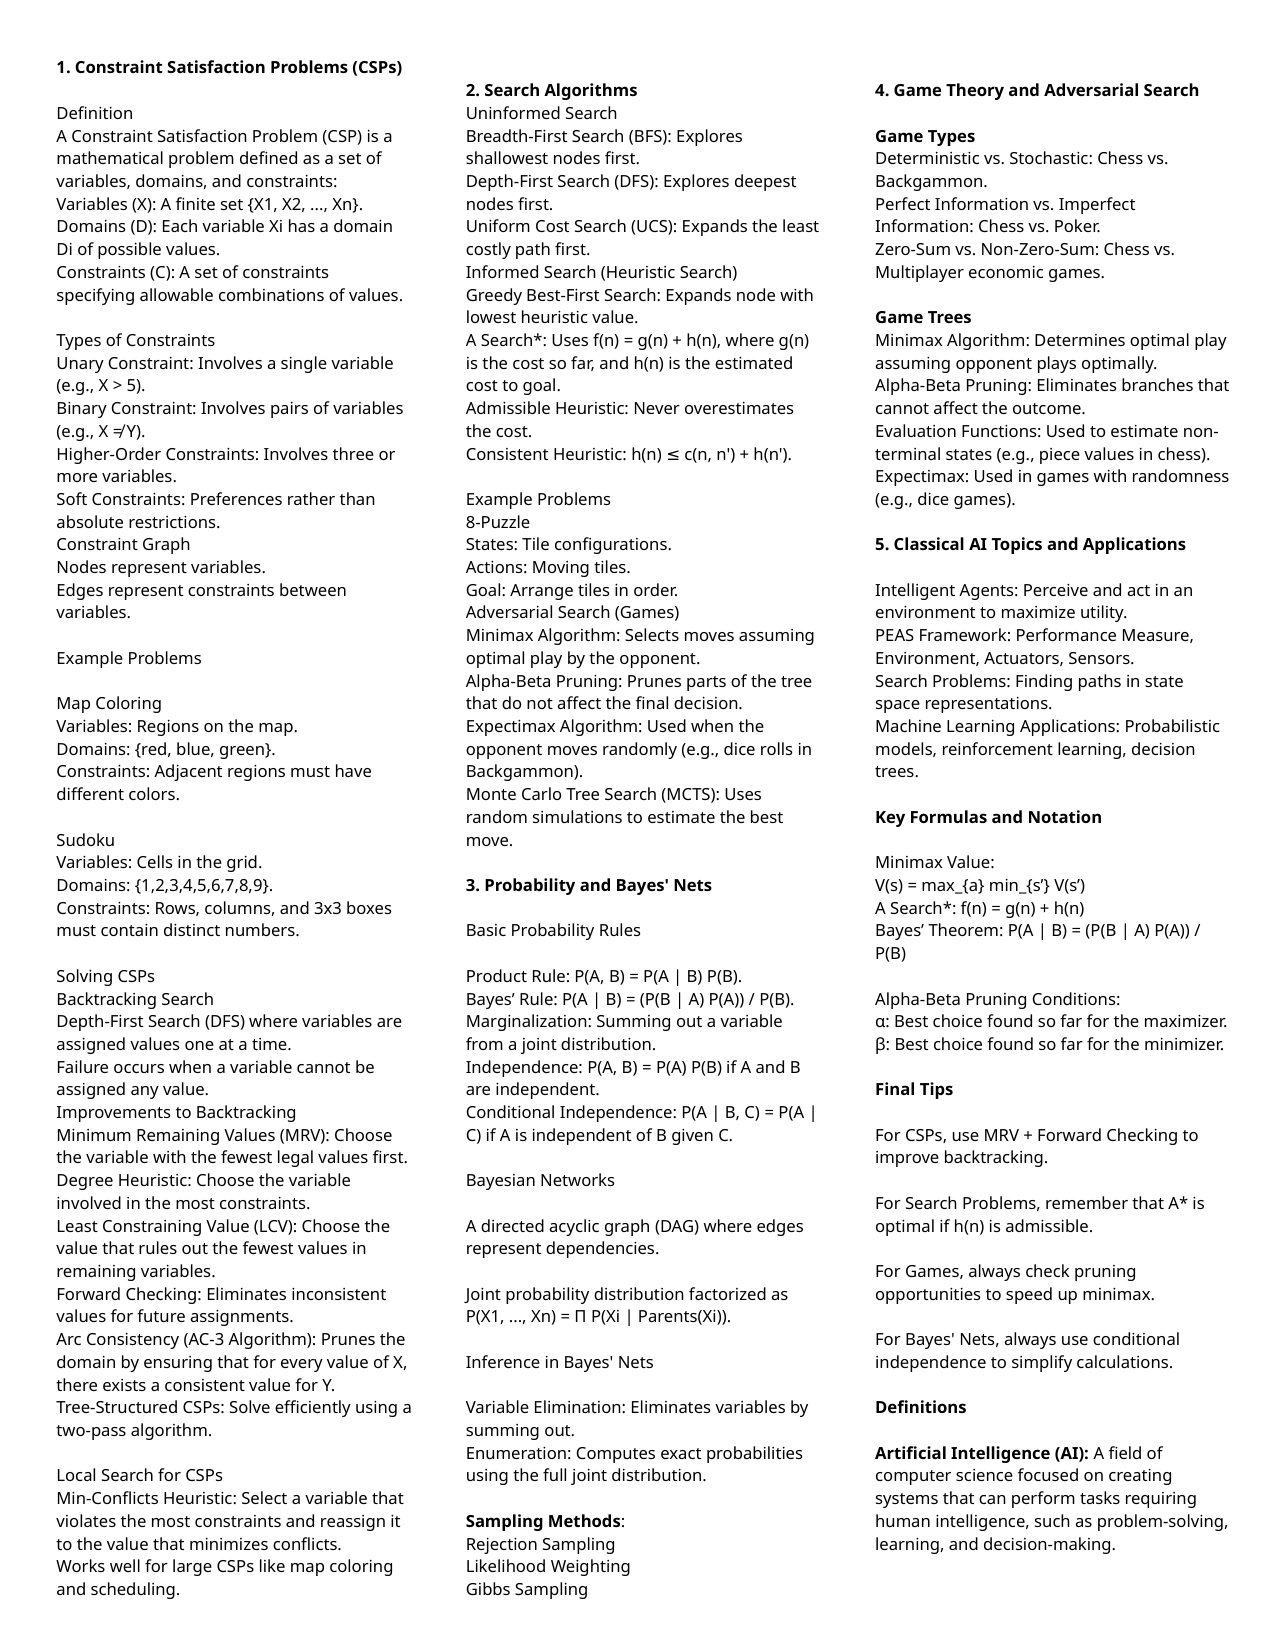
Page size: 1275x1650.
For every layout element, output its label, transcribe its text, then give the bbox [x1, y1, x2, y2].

text Conditional Independence: P(A | B, C) = P(A | C) if A is independent of B given C. [466, 1101, 822, 1146]
text Definitions [875, 1396, 1231, 1419]
text Nodes represent variables. [56, 556, 412, 578]
text Deterministic vs. Stochastic: Chess vs. Backgammon. [875, 147, 1231, 192]
text Gibbs Sampling [466, 1578, 822, 1600]
text Greedy Best-First Search: Expands node with lowest heuristic value. [466, 283, 822, 329]
text Constraints (C): A set of constraints specifying allowable combinations of values. [56, 261, 412, 306]
text Minimax Algorithm: Selects moves assuming optimal play by the opponent. [466, 624, 822, 669]
text A Search*: f(n) = g(n) + h(n) [875, 896, 1231, 919]
text α: Best choice found so far for the maximizer. [875, 1010, 1231, 1033]
text Machine Learning Applications: Probabilistic models, reinforcement learning, decision trees. [875, 715, 1231, 783]
text Minimum Remaining Values (MRV): Choose the variable with the fewest legal values first. [56, 1123, 412, 1169]
text Consistent Heuristic: h(n) ≤ c(n, n') + h(n'). [466, 442, 822, 465]
text Artificial Intelligence (AI): A field of computer science focused on creating systems that can perform tasks requiring human intelligence, such as problem-solving, learning, and decision-making. [875, 1441, 1231, 1555]
text States: Tile configurations. [466, 533, 822, 556]
text Alpha-Beta Pruning: Prunes parts of the tree that do not affect the final decision. [466, 669, 822, 715]
text Marginalization: Summing out a variable from a joint distribution. [466, 1010, 822, 1055]
text For Games, always check pruning opportunities to speed up minimax. [875, 1260, 1231, 1305]
text Domains (D): Each variable Xi has a domain Di of possible values. [56, 215, 412, 261]
text Depth-First Search (DFS) where variables are assigned values one at a time. [56, 1010, 412, 1055]
text 1. Constraint Satisfaction Problems (CSPs) [56, 56, 412, 79]
text Uninformed Search [466, 102, 822, 124]
text Breadth-First Search (BFS): Explores shallowest nodes first. [466, 124, 822, 170]
text A Constraint Satisfaction Problem (CSP) is a mathematical problem defined as a set of variables, domains, and constraints: [56, 124, 412, 192]
text Tree-Structured CSPs: Solve efficiently using a two-pass algorithm. [56, 1396, 412, 1441]
text 8-Puzzle [466, 510, 822, 533]
text 4. Game Theory and Adversarial Search [875, 79, 1231, 102]
text Definition [56, 102, 412, 124]
text Improvements to Backtracking [56, 1101, 412, 1123]
text Variables (X): A finite set {X1, X2, ..., Xn}. [56, 192, 412, 215]
text Example Problems [56, 647, 412, 669]
text Inference in Bayes' Nets [466, 1351, 822, 1373]
text Intelligent Agents: Perceive and act in an environment to maximize utility. [875, 578, 1231, 624]
text Admissible Heuristic: Never overestimates the cost. [466, 397, 822, 442]
text Key Formulas and Notation [875, 806, 1231, 828]
text Rejection Sampling [466, 1532, 822, 1555]
text Domains: {1,2,3,4,5,6,7,8,9}. [56, 874, 412, 896]
text Minimax Algorithm: Determines optimal play assuming opponent plays optimally. [875, 329, 1231, 374]
text Local Search for CSPs [56, 1464, 412, 1487]
text For Search Problems, remember that A* is optimal if h(n) is admissible. [875, 1192, 1231, 1237]
text A Search*: Uses f(n) = g(n) + h(n), where g(n) is the cost so far, and h(n) is the estimated cost to goal. [466, 329, 822, 397]
text Minimax Value: [875, 851, 1231, 874]
text Domains: {red, blue, green}. [56, 737, 412, 760]
text Edges represent constraints between variables. [56, 578, 412, 624]
text Bayes’ Theorem: P(A | B) = (P(B | A) P(A)) / P(B) [875, 919, 1231, 964]
text Constraints: Rows, columns, and 3x3 boxes must contain distinct numbers. [56, 896, 412, 942]
text Sampling Methods: [466, 1509, 822, 1532]
text Least Constraining Value (LCV): Choose the value that rules out the fewest values in remaining variables. [56, 1214, 412, 1282]
text Alpha-Beta Pruning: Eliminates branches that cannot affect the outcome. [875, 374, 1231, 419]
text A directed acyclic graph (DAG) where edges represent dependencies. [466, 1214, 822, 1260]
text β: Best choice found so far for the minimizer. [875, 1033, 1231, 1055]
text Constraints: Adjacent regions must have different colors. [56, 760, 412, 806]
text For CSPs, use MRV + Forward Checking to improve backtracking. [875, 1123, 1231, 1169]
text Failure occurs when a variable cannot be assigned any value. [56, 1055, 412, 1101]
text 2. Search Algorithms [466, 79, 822, 102]
text Arc Consistency (AC-3 Algorithm): Prunes the domain by ensuring that for every value of X, there exists a consistent value for Y. [56, 1328, 412, 1396]
text Expectimax: Used in games with randomness (e.g., dice games). [875, 465, 1231, 510]
text Example Problems [466, 488, 822, 510]
text Evaluation Functions: Used to estimate non-terminal states (e.g., piece values in chess). [875, 419, 1231, 465]
text Works well for large CSPs like map coloring and scheduling. [56, 1555, 412, 1600]
text Min-Conflicts Heuristic: Select a variable that violates the most constraints and reassign it to the value that minimizes conflicts. [56, 1487, 412, 1555]
text Joint probability distribution factorized as P(X1, ..., Xn) = Π P(Xi | Parents(Xi)). [466, 1282, 822, 1328]
text Perfect Information vs. Imperfect Information: Chess vs. Poker. [875, 192, 1231, 238]
text Unary Constraint: Involves a single variable (e.g., X > 5). [56, 351, 412, 397]
text Search Problems: Finding paths in state space representations. [875, 669, 1231, 715]
text Expectimax Algorithm: Used when the opponent moves randomly (e.g., dice rolls in Backgammon). [466, 715, 822, 783]
text Monte Carlo Tree Search (MCTS): Uses random simulations to estimate the best move. [466, 783, 822, 851]
text Product Rule: P(A, B) = P(A | B) P(B). [466, 964, 822, 987]
text Game Trees [875, 306, 1231, 329]
text Solving CSPs [56, 964, 412, 987]
text PEAS Framework: Performance Measure, Environment, Actuators, Sensors. [875, 624, 1231, 669]
text Degree Heuristic: Choose the variable involved in the most constraints. [56, 1169, 412, 1214]
text Bayes’ Rule: P(A | B) = (P(B | A) P(A)) / P(B). [466, 987, 822, 1010]
text Map Coloring [56, 692, 412, 715]
text 5. Classical AI Topics and Applications [875, 533, 1231, 556]
text Soft Constraints: Preferences rather than absolute restrictions. [56, 488, 412, 533]
text Sudoku [56, 828, 412, 851]
text Depth-First Search (DFS): Explores deepest nodes first. [466, 170, 822, 215]
text Final Tips [875, 1078, 1231, 1101]
text Enumeration: Computes exact probabilities using the full joint distribution. [466, 1441, 822, 1487]
text Constraint Graph [56, 533, 412, 556]
text Binary Constraint: Involves pairs of variables (e.g., X ≠ Y). [56, 397, 412, 442]
text Alpha-Beta Pruning Conditions: [875, 987, 1231, 1010]
text Bayesian Networks [466, 1169, 822, 1192]
text Variable Elimination: Eliminates variables by summing out. [466, 1396, 822, 1441]
text Forward Checking: Eliminates inconsistent values for future assignments. [56, 1282, 412, 1328]
text Basic Probability Rules [466, 919, 822, 942]
text Actions: Moving tiles. [466, 556, 822, 578]
text 3. Probability and Bayes' Nets [466, 874, 822, 896]
text Independence: P(A, B) = P(A) P(B) if A and B are independent. [466, 1055, 822, 1101]
text For Bayes' Nets, always use conditional independence to simplify calculations. [875, 1328, 1231, 1373]
text Uniform Cost Search (UCS): Expands the least costly path first. [466, 215, 822, 261]
text Game Types [875, 124, 1231, 147]
text Variables: Regions on the map. [56, 715, 412, 737]
text Higher-Order Constraints: Involves three or more variables. [56, 442, 412, 488]
text Zero-Sum vs. Non-Zero-Sum: Chess vs. Multiplayer economic games. [875, 238, 1231, 283]
text Backtracking Search [56, 987, 412, 1010]
text V(s) = max_{a} min_{s’} V(s’) [875, 874, 1231, 896]
text Types of Constraints [56, 329, 412, 351]
text Likelihood Weighting [466, 1555, 822, 1578]
text Adversarial Search (Games) [466, 601, 822, 624]
text Variables: Cells in the grid. [56, 851, 412, 874]
text Informed Search (Heuristic Search) [466, 261, 822, 283]
text Goal: Arrange tiles in order. [466, 578, 822, 601]
